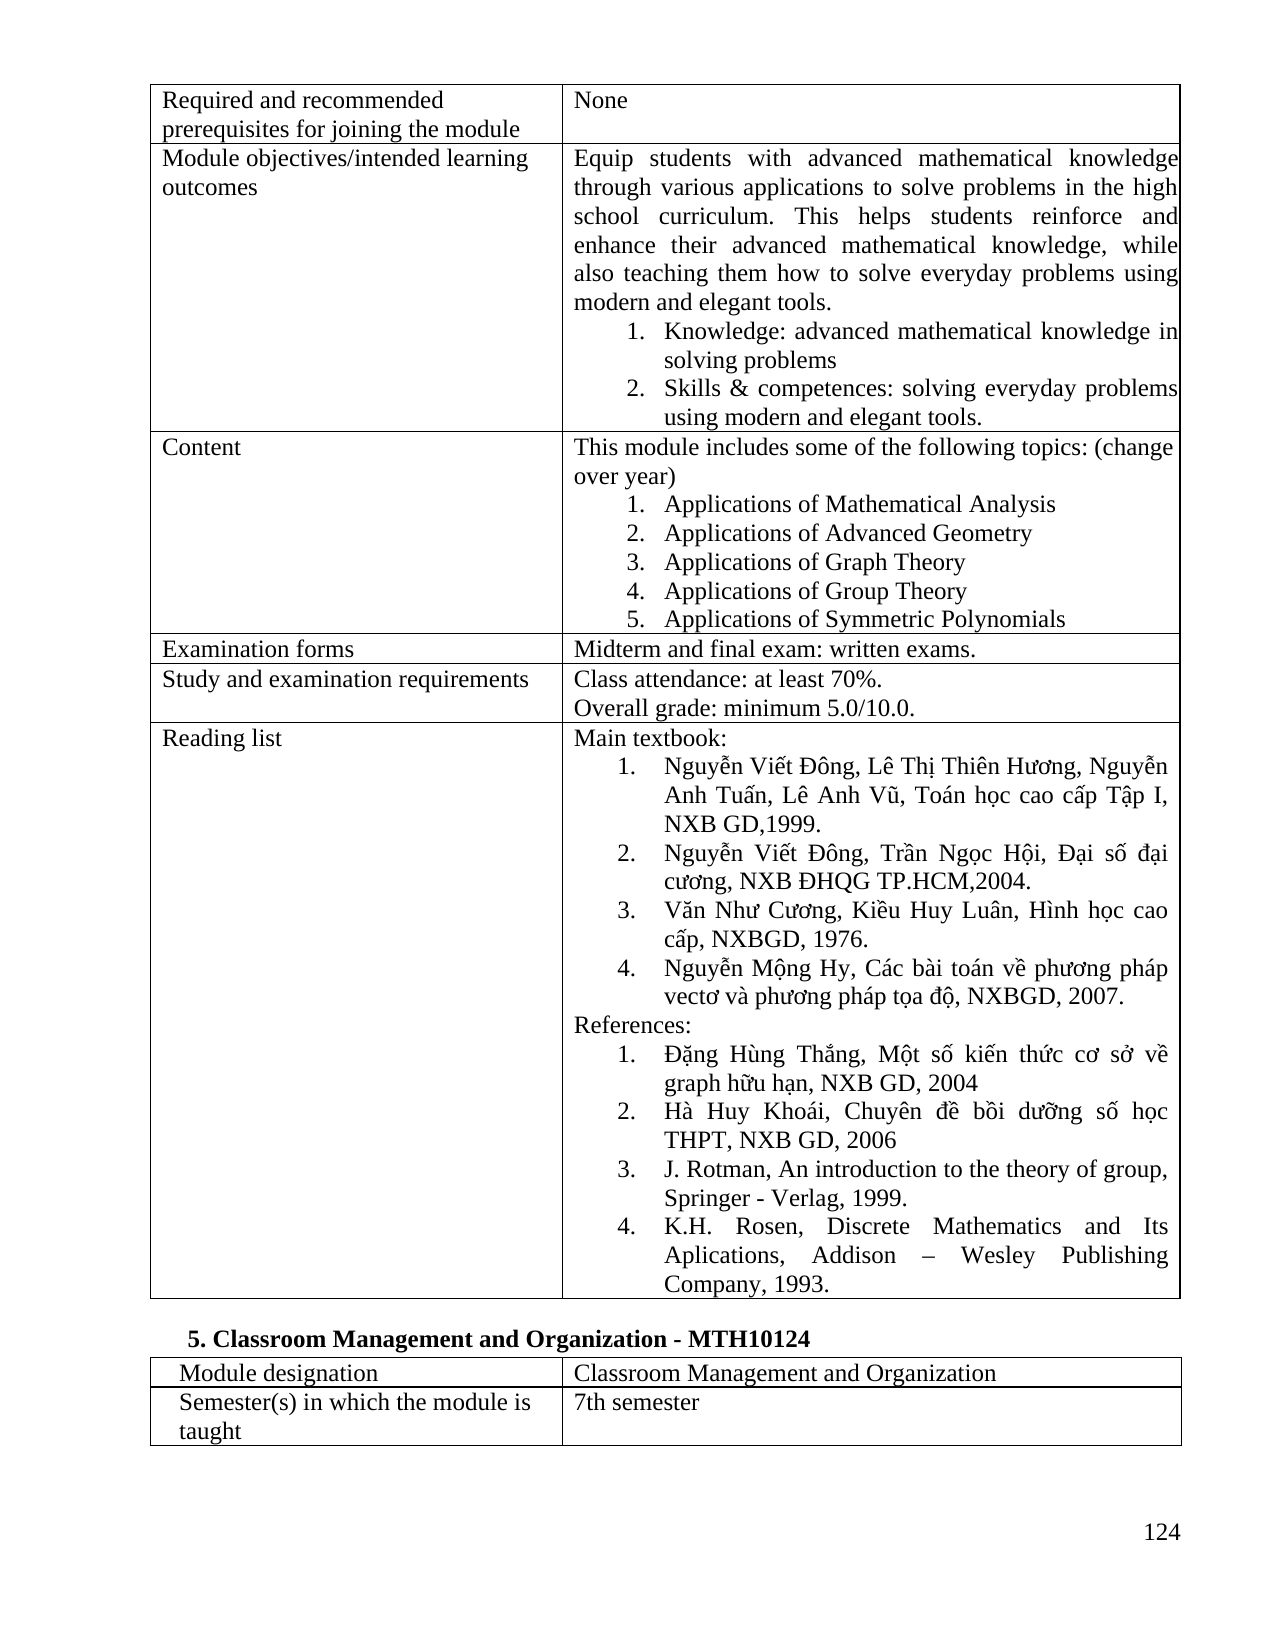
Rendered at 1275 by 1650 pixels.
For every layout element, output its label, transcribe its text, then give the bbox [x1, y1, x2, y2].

table_cell 7th semester [563, 1388, 1181, 1445]
table_cell Required and recommended prerequisites for joining the module [151, 85, 562, 142]
table_cell Study and examination requirements [151, 664, 562, 722]
table_header Module designation [151, 1358, 562, 1386]
table_cell Main textbook: Nguyễn Viết Đông, Lê Thị Thiên Hương, Nguyễn Anh Tuấn, Lê Anh Vũ, Toán học cao cấp Tập I, NXB GD,1999. Nguyễn Viết Đông, Trần Ngọc Hội, Đại số đại cương, NXB ĐHQG TP.HCM,2004. Văn Như Cương, Kiều Huy Luân, Hình học cao cấp, NXBGD, 1976. Nguyễn Mộng Hy, Các bài toán về phương pháp vectơ và phương pháp tọa độ, NXBGD, 2007. References: Đặng Hùng Thắng, Một số kiến thức cơ sở về graph hữu hạn, NXB GD, 2004 Hà Huy Khoái, Chuyên đề bồi dưỡng số học THPT, NXB GD, 2006 J. Rotman, An introduction to the theory of group, Springer - Verlag, 1999. K.H. Rosen, Discrete Mathematics and Its Aplications, Addison – Wesley Publishing Company, 1993. [563, 723, 1179, 1298]
table_cell Content [151, 432, 562, 633]
table_header Classroom Management and Organization [563, 1358, 1181, 1386]
table_cell This module includes some of the following topics: (change over year) Applications of Mathematical Analysis Applications of Advanced Geometry Applications of Graph Theory Applications of Group Theory Applications of Symmetric Polynomials [563, 432, 1179, 633]
table_cell None [563, 85, 1179, 142]
table_cell Class attendance: at least 70%. Overall grade: minimum 5.0/10.0. [563, 664, 1179, 722]
table_cell Module objectives/intended learning outcomes [151, 144, 562, 431]
table_cell Examination forms [151, 634, 562, 663]
table_cell Midterm and final exam: written exams. [563, 634, 1179, 663]
table_cell Reading list [151, 723, 562, 1298]
table_cell Equip students with advanced mathematical knowledge through various applications to solve problems in the high school curriculum. This helps students reinforce and enhance their advanced mathematical knowledge, while also teaching them how to solve everyday problems using modern and elegant tools. Knowledge: advanced mathematical knowledge in solving problems Skills & competences: solving everyday problems using modern and elegant tools. [563, 144, 1179, 431]
subtitle 5. Classroom Management and Organization - MTH10124 [187, 1324, 1181, 1352]
table_cell Semester(s) in which the module is taught [151, 1388, 562, 1445]
